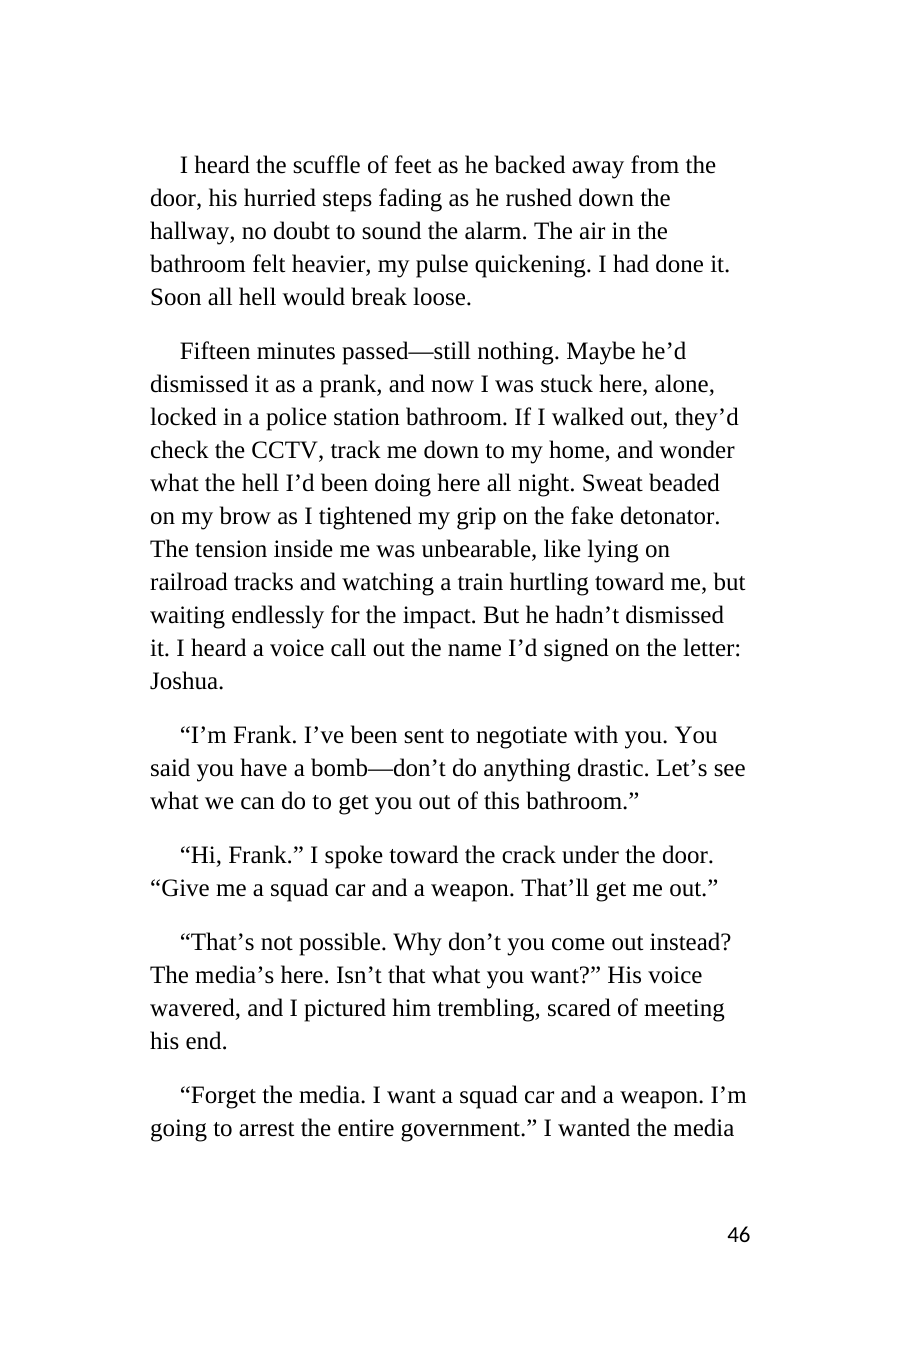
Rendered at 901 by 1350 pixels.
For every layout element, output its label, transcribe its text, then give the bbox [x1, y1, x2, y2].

text I heard the scuffle of feet as he backed away from the door, his hurried steps fading as he rushed down the hallway, no doubt to sound the alarm. The air in the bathroom felt heavier, my pulse quickening. I had done it. Soon all hell would break loose. [150, 150, 750, 311]
text Fifteen minutes passed—still nothing. Maybe he’d dismissed it as a prank, and now I was stuck here, alone, locked in a police station bathroom. If I walked out, they’d check the CCTV, track me down to my home, and wonder what the hell I’d been doing here all night. Sweat beaded on my brow as I tightened my grip on the fake detonator. The tension inside me was unbearable, like lying on railroad tracks and watching a train hurtling toward me, but waiting endlessly for the impact. But he hadn’t dismissed it. I heard a voice call out the name I’d signed on the letter: Joshua. [150, 336, 750, 695]
text “I’m Frank. I’ve been sent to negotiate with you. You said you have a bomb—don’t do anything drastic. Let’s see what we can do to get you out of this bathroom.” [150, 720, 750, 815]
text “That’s not possible. Why don’t you come out instead? The media’s here. Isn’t that what you want?” His voice wavered, and I pictured him trembling, scared of meeting his end. [150, 927, 750, 1054]
text “Hi, Frank.” I spoke toward the crack under the door. “Give me a squad car and a weapon. That’ll get me out.” [150, 840, 750, 902]
